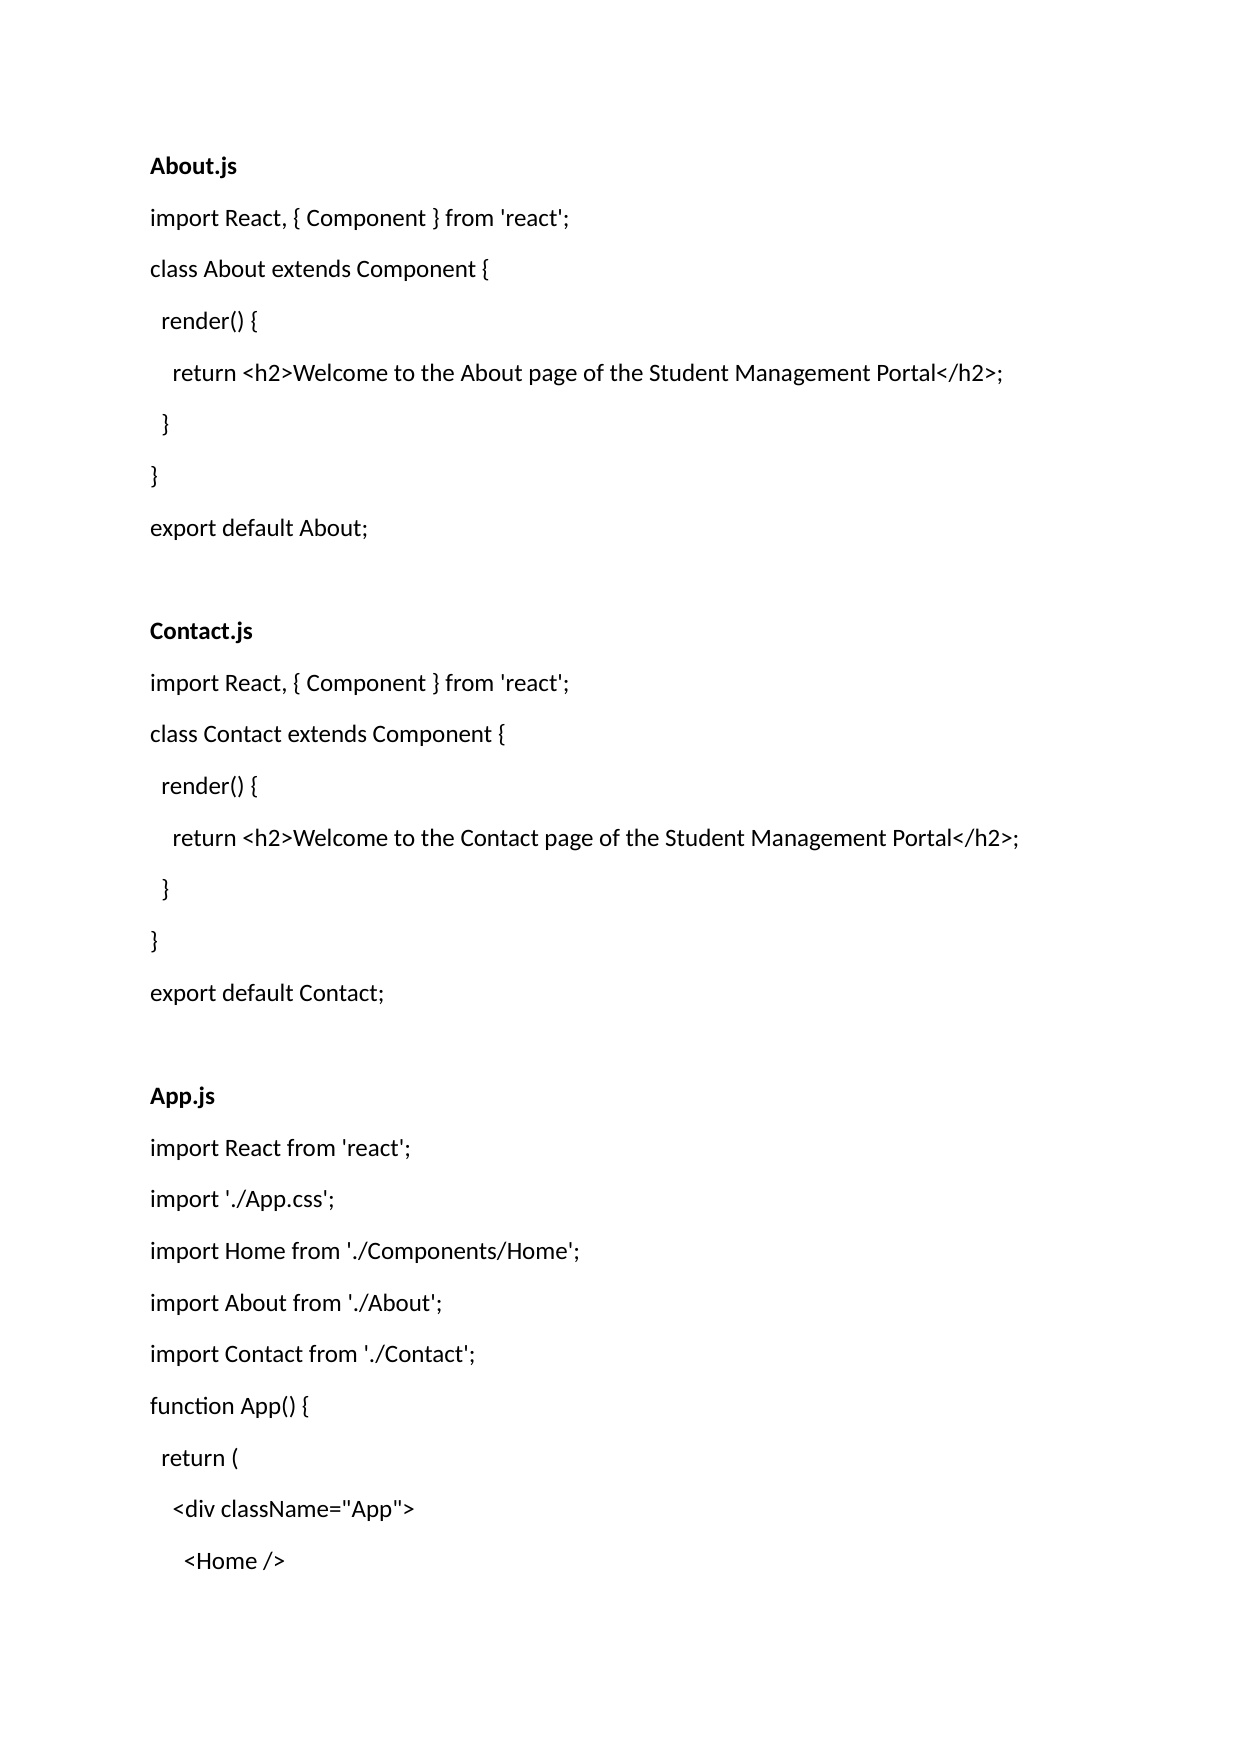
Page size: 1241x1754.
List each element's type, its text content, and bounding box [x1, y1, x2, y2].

text } [150, 460, 1090, 491]
text render() { [150, 770, 1090, 801]
text export default Contact; [150, 977, 1090, 1007]
text return <h2>Welcome to the Contact page of the Student Management Portal</h2>; [150, 822, 1090, 852]
text import Contact from './Contact'; [150, 1338, 1090, 1369]
text Contact.js [150, 615, 1090, 646]
text } [150, 925, 1090, 956]
text class About extends Component { [150, 253, 1090, 284]
text <div className="App"> [150, 1493, 1090, 1524]
text About.js [150, 150, 1090, 181]
text App.js [150, 1080, 1090, 1111]
text class Contact extends Component { [150, 718, 1090, 749]
text export default About; [150, 512, 1090, 542]
text import About from './About'; [150, 1287, 1090, 1317]
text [150, 202, 1090, 232]
text } [150, 408, 1090, 439]
text return <h2>Welcome to the About page of the Student Management Portal</h2>; [150, 357, 1090, 387]
text render() { [150, 305, 1090, 336]
text import Home from './Components/Home'; [150, 1235, 1090, 1266]
text <Home /> [150, 1545, 1090, 1576]
text import './App.css'; [150, 1183, 1090, 1214]
text function App() { [150, 1390, 1090, 1421]
text import React, { Component } from 'react'; [150, 667, 1090, 697]
text } [150, 873, 1090, 904]
text return ( [150, 1442, 1090, 1472]
text import React from 'react'; [150, 1132, 1090, 1162]
